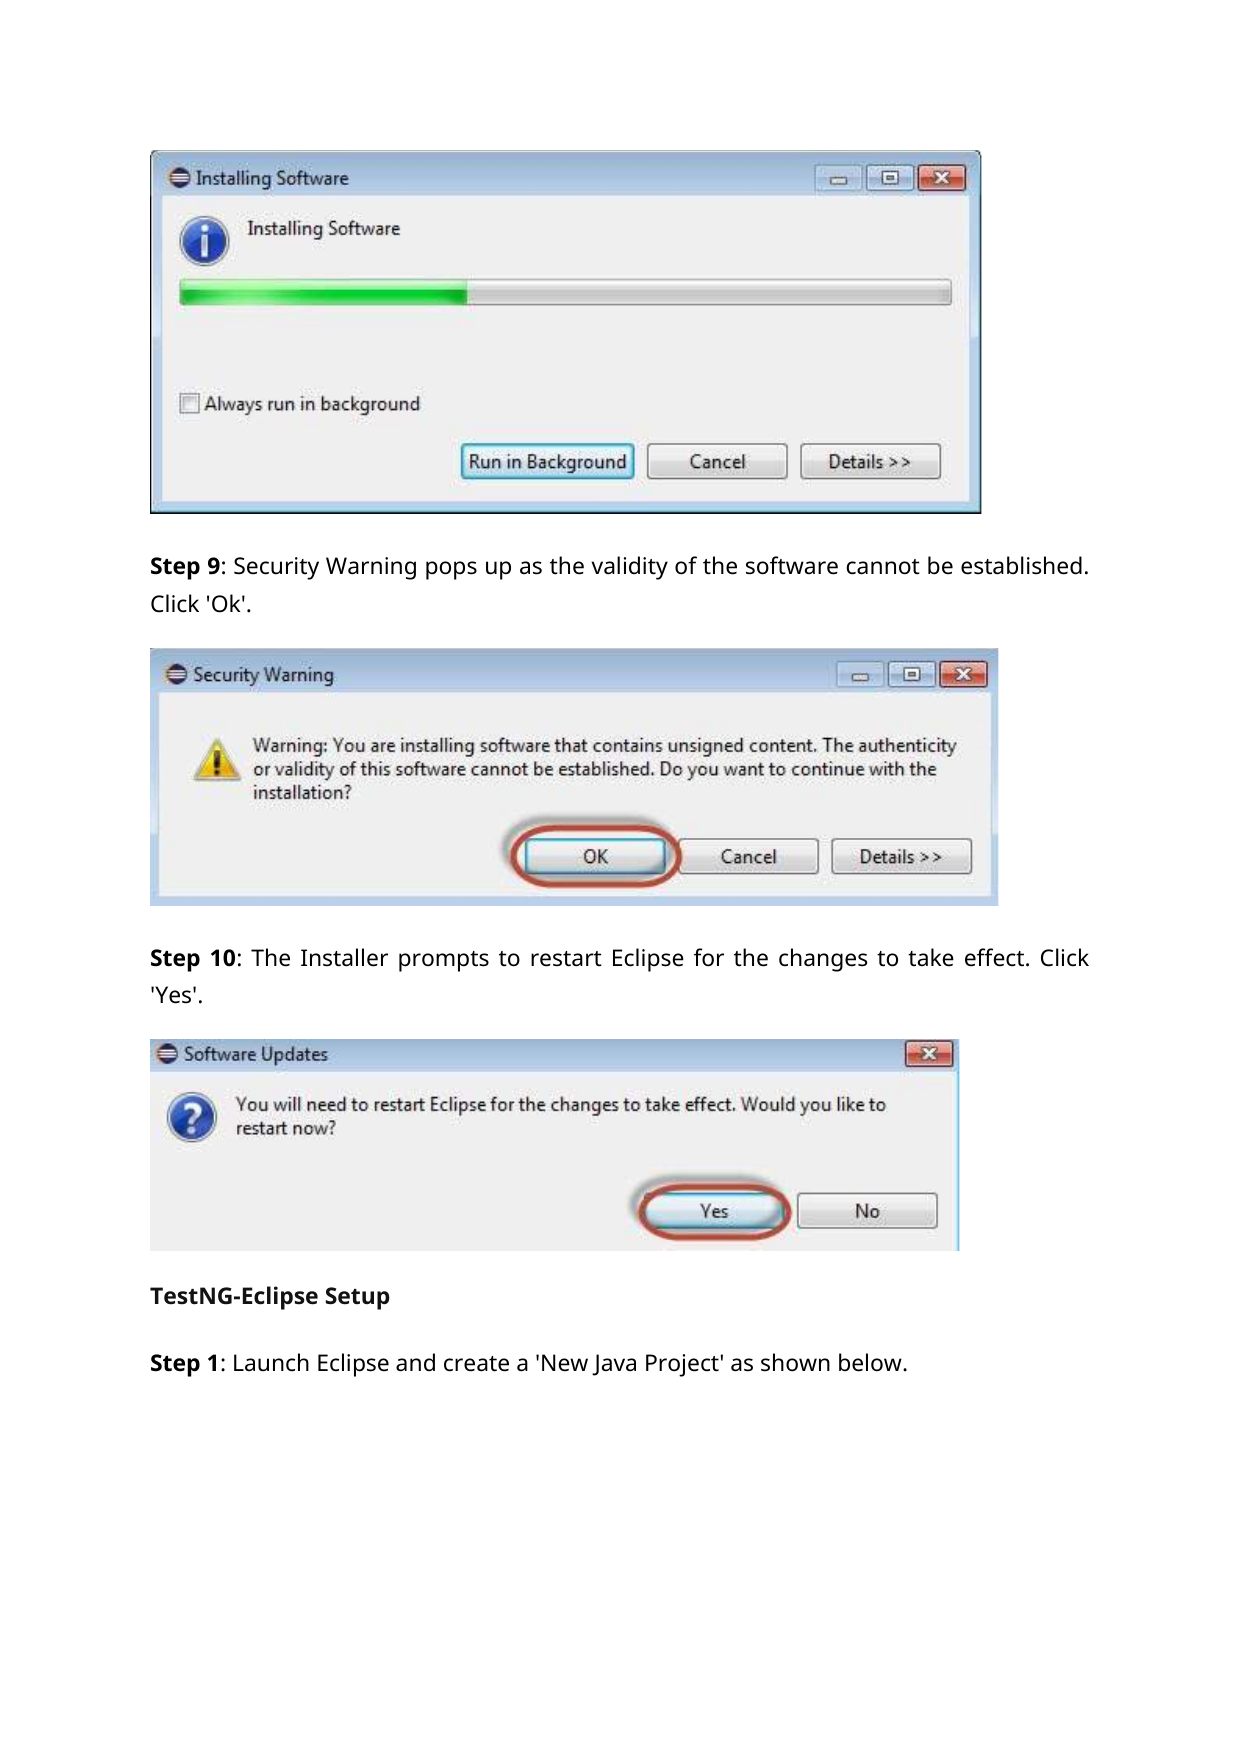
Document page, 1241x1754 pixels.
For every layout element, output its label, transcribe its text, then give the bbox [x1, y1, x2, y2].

text TestNG-Eclipse Setup [150, 1280, 1090, 1311]
text Step 1: Launch Eclipse and create a 'New Java Project' as shown below. [150, 1340, 1090, 1378]
picture [150, 150, 982, 514]
picture [150, 648, 999, 906]
text Step 10: The Installer prompts to restart Eclipse for the changes to take effect. Click 'Yes'. [150, 935, 1090, 1011]
picture [150, 1039, 960, 1251]
text Step 9: Security Warning pops up as the validity of the software cannot be established. Click 'Ok'. [150, 543, 1090, 619]
